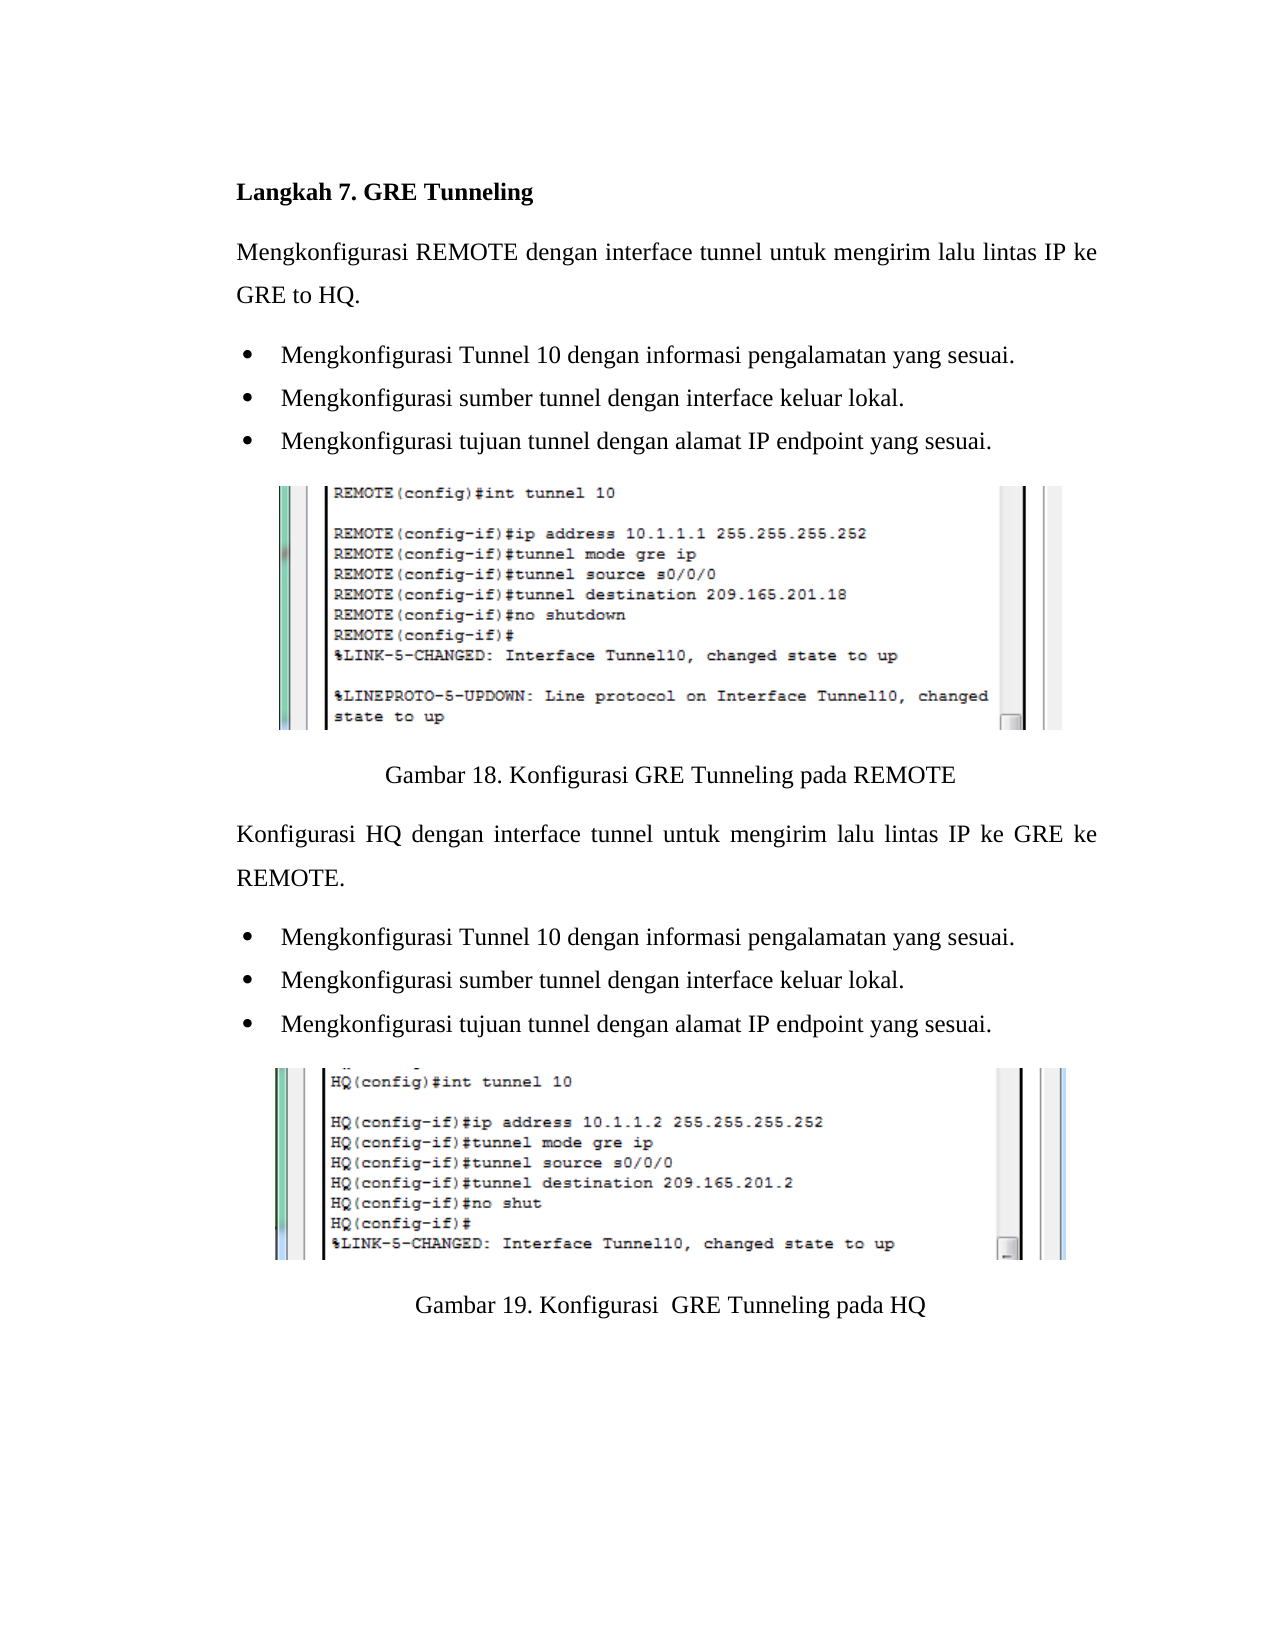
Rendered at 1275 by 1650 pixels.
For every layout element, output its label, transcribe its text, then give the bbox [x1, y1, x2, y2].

text Langkah 7. GRE Tunneling [236, 177, 1098, 206]
text Konfigurasi HQ dengan interface tunnel untuk mengirim lalu lintas IP ke GRE ke REMOTE. [236, 819, 1098, 891]
list Mengkonfigurasi sumber tunnel dengan interface keluar lokal. [243, 383, 1098, 412]
text Mengkonfigurasi REMOTE dengan interface tunnel untuk mengirim lalu lintas IP ke GRE to HQ. [236, 237, 1098, 309]
list Mengkonfigurasi tujuan tunnel dengan alamat IP endpoint yang sesuai. [243, 1009, 1098, 1037]
picture [279, 486, 1062, 730]
list Mengkonfigurasi tujuan tunnel dengan alamat IP endpoint yang sesuai. [243, 426, 1098, 455]
list Mengkonfigurasi sumber tunnel dengan interface keluar lokal. [243, 966, 1098, 994]
list Mengkonfigurasi Tunnel 10 dengan informasi pengalamatan yang sesuai. [243, 340, 1098, 369]
picture [275, 1068, 1066, 1260]
list Mengkonfigurasi Tunnel 10 dengan informasi pengalamatan yang sesuai. [243, 922, 1098, 951]
text Gambar 19. Konfigurasi GRE Tunneling pada HQ [243, 1290, 1098, 1319]
text Gambar 18. Konfigurasi GRE Tunneling pada REMOTE [243, 760, 1098, 788]
